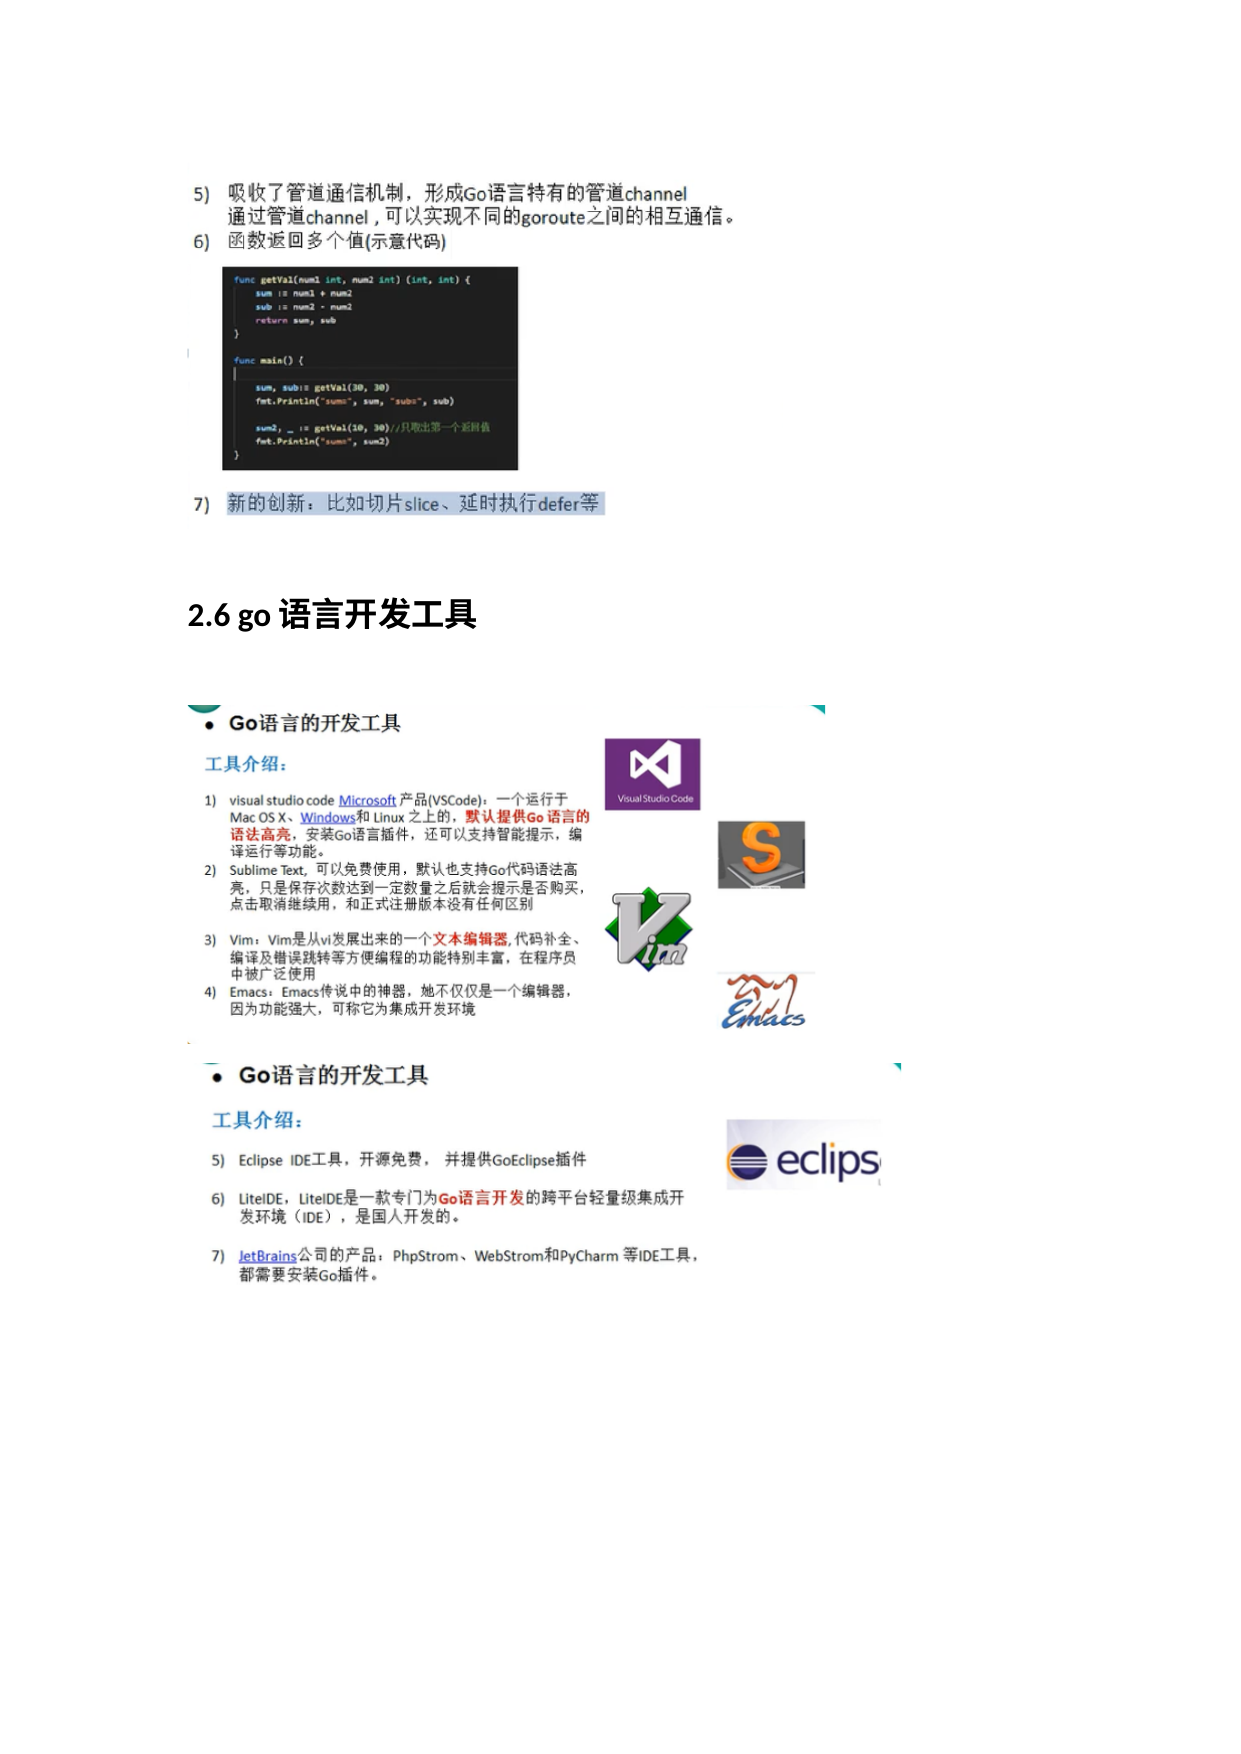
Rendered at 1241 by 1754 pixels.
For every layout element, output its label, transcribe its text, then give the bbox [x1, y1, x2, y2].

picture [187, 1063, 902, 1319]
picture [187, 162, 783, 529]
subtitle 2.6 go语言开发工具 [187, 579, 1053, 644]
picture [187, 705, 826, 1044]
